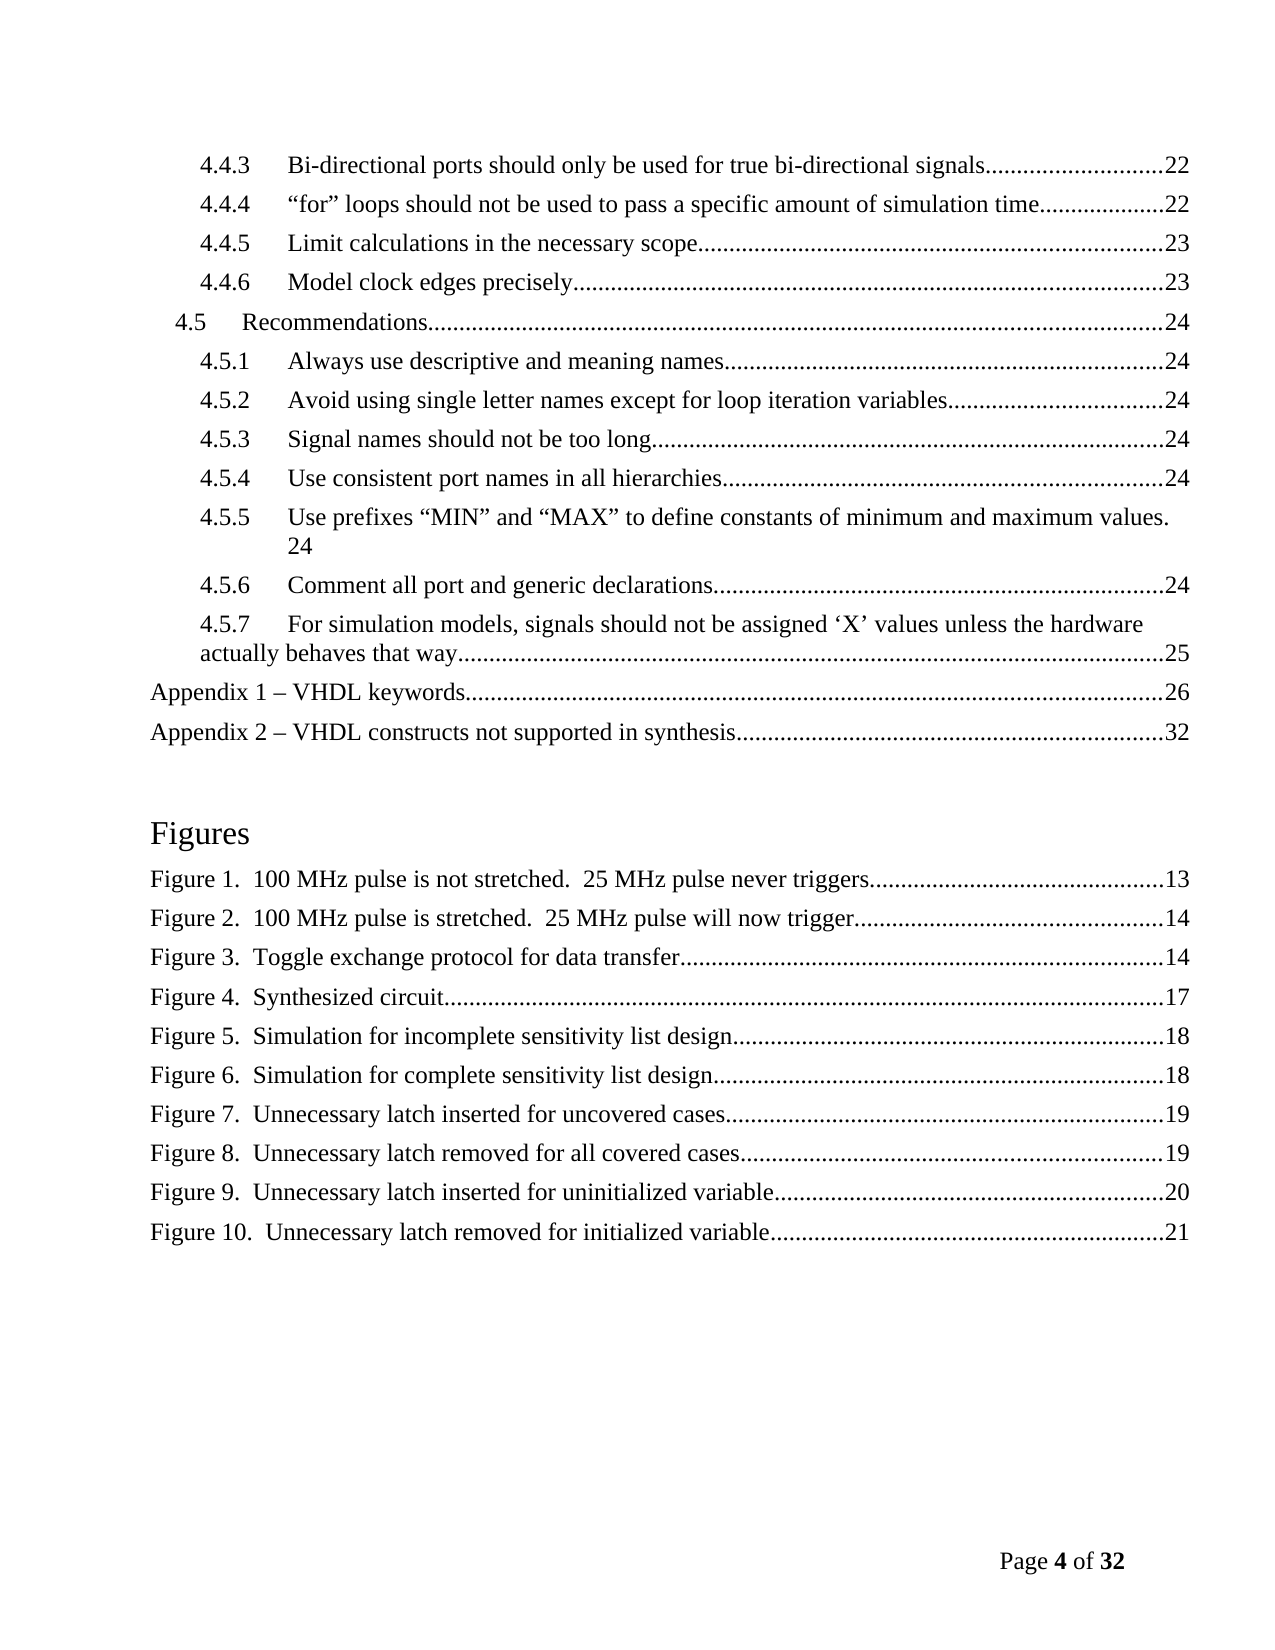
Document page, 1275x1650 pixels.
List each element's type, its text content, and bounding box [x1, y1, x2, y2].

text Figure 1. 100 MHz pulse is not stretched. 25 MHz pulse never triggers. 13 [150, 864, 1191, 893]
text Figure 3. Toggle exchange protocol for data transfer 14 [150, 942, 1191, 971]
text Figure 8. Unnecessary latch removed for all covered cases 19 [150, 1138, 1191, 1167]
text Figures [150, 813, 1191, 852]
text Figure 4. Synthesized circuit 17 [150, 982, 1191, 1010]
text Figure 2. 100 MHz pulse is stretched. 25 MHz pulse will now trigger. 14 [150, 903, 1191, 932]
text Figure 6. Simulation for complete sensitivity list design 18 [150, 1060, 1191, 1089]
text Figure 7. Unnecessary latch inserted for uncovered cases 19 [150, 1099, 1191, 1128]
text Figure 10. Unnecessary latch removed for initialized variable 21 [150, 1217, 1191, 1245]
text Figure 9. Unnecessary latch inserted for uninitialized variable 20 [150, 1177, 1191, 1206]
text Figure 5. Simulation for incomplete sensitivity list design 18 [150, 1021, 1191, 1049]
